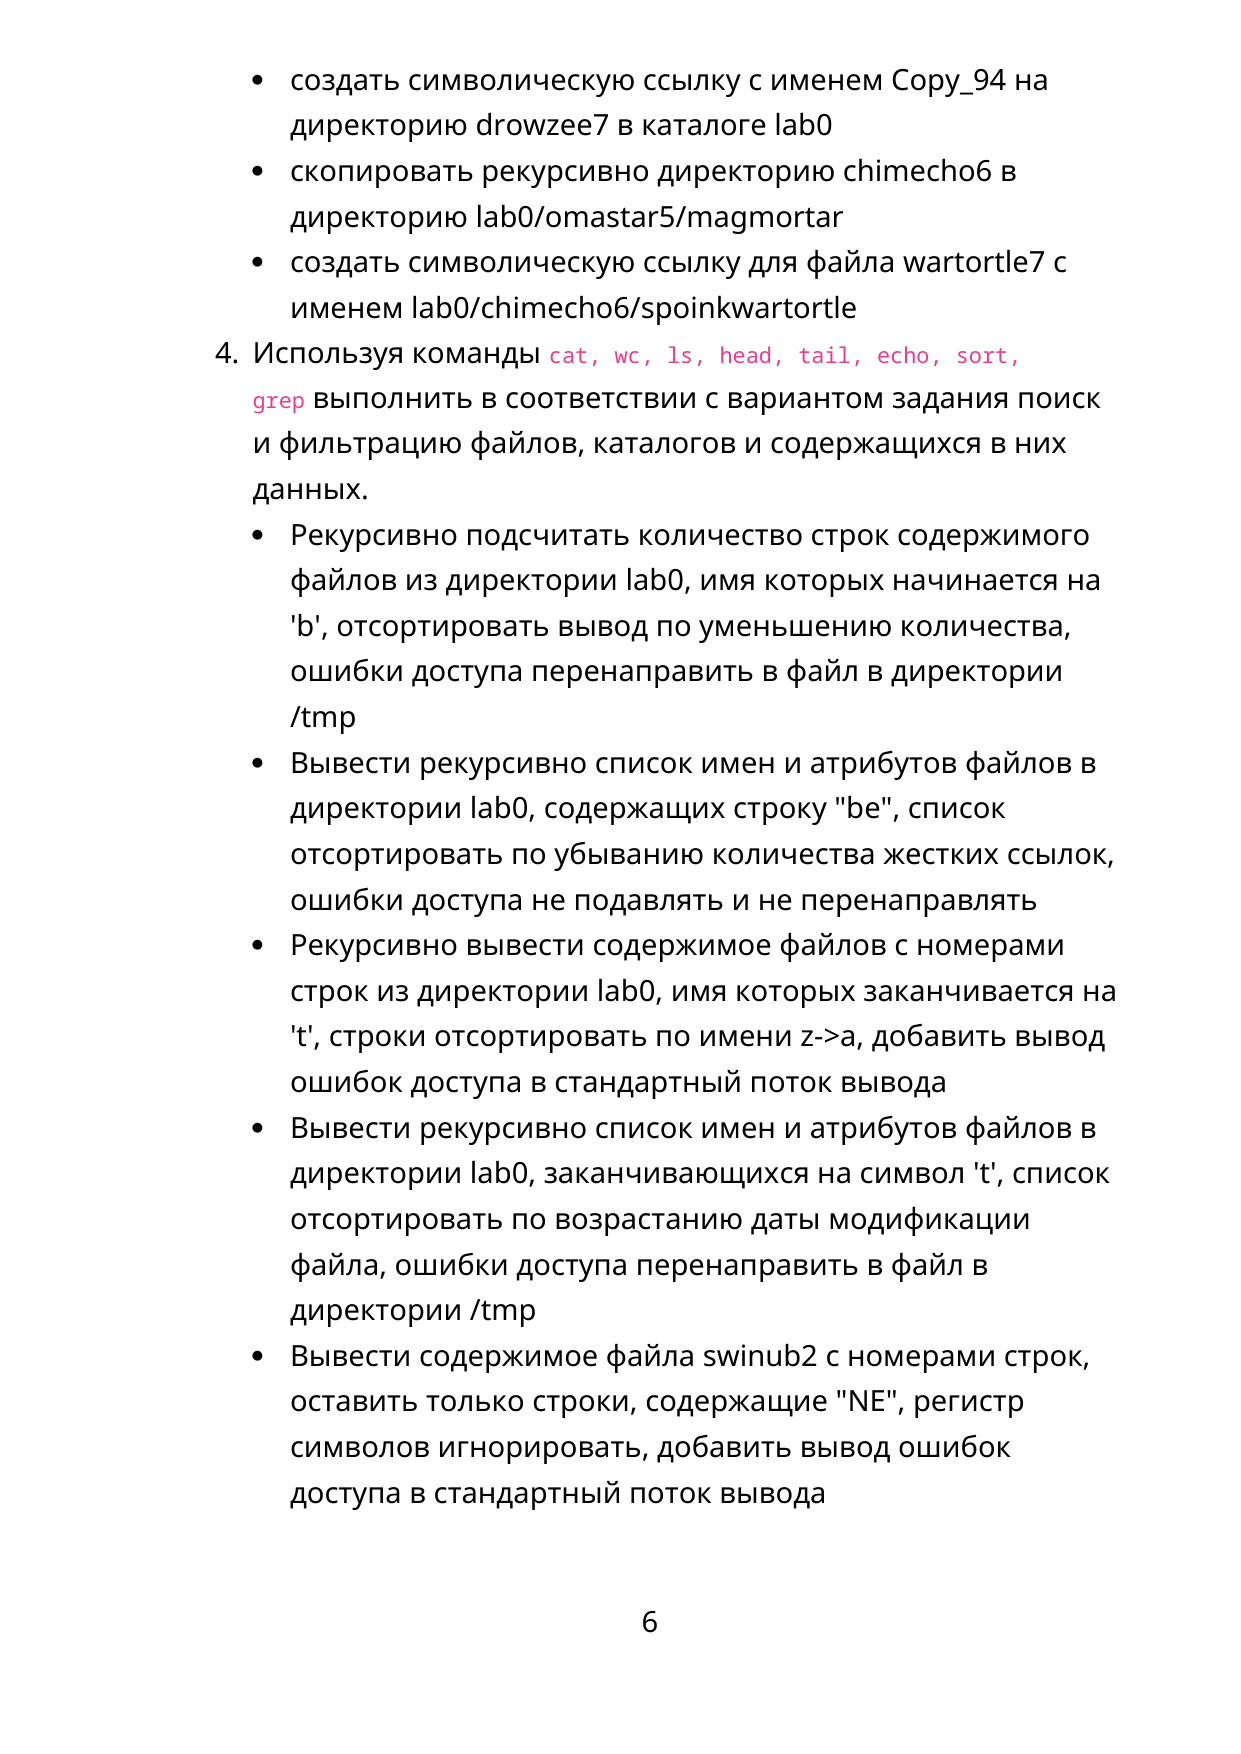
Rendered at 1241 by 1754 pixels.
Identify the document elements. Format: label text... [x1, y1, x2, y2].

list Вывести содержимое файла swinub2 с номерами строк, оставить только строки, содержащие "NE", регистр символов игнорировать, добавить вывод ошибок доступа в стандартный поток вывода [252, 1335, 1122, 1512]
list Вывести рекурсивно список имен и атрибутов файлов в директории lab0, заканчивающихся на символ 't', список отсортировать по возрастанию даты модификации файла, ошибки доступа перенаправить в файл в директории /tmp [252, 1107, 1122, 1329]
list создать символическую ссылку c именем Copy_94 на директорию drowzee7 в каталоге lab0 [252, 59, 1122, 144]
list Рекурсивно подсчитать количество строк содержимого файлов из директории lab0, имя которых начинается на 'b', отсортировать вывод по уменьшению количества, ошибки доступа перенаправить в файл в директории /tmp [252, 514, 1122, 736]
list cоздать символическую ссылку для файла wartortle7 с именем lab0/chimecho6/spoinkwartortle [252, 242, 1122, 327]
list скопировать рекурсивно директорию chimecho6 в директорию lab0/omastar5/magmortar [252, 150, 1122, 236]
list Используя команды cat, wc, ls, head, tail, echo, sort, grep выполнить в соответствии с вариантом задания поиск и фильтрацию файлов, каталогов и содержащихся в них данных. [215, 333, 1122, 508]
list Рекурсивно вывести содержимое файлов с номерами строк из директории lab0, имя которых заканчивается на 't', строки отсортировать по имени z->a, добавить вывод ошибок доступа в стандартный поток вывода [252, 924, 1122, 1101]
list Вывести рекурсивно список имен и атрибутов файлов в директории lab0, содержащих строку "be", список отсортировать по убыванию количества жестких ссылок, ошибки доступа не подавлять и не перенаправлять [252, 742, 1122, 918]
